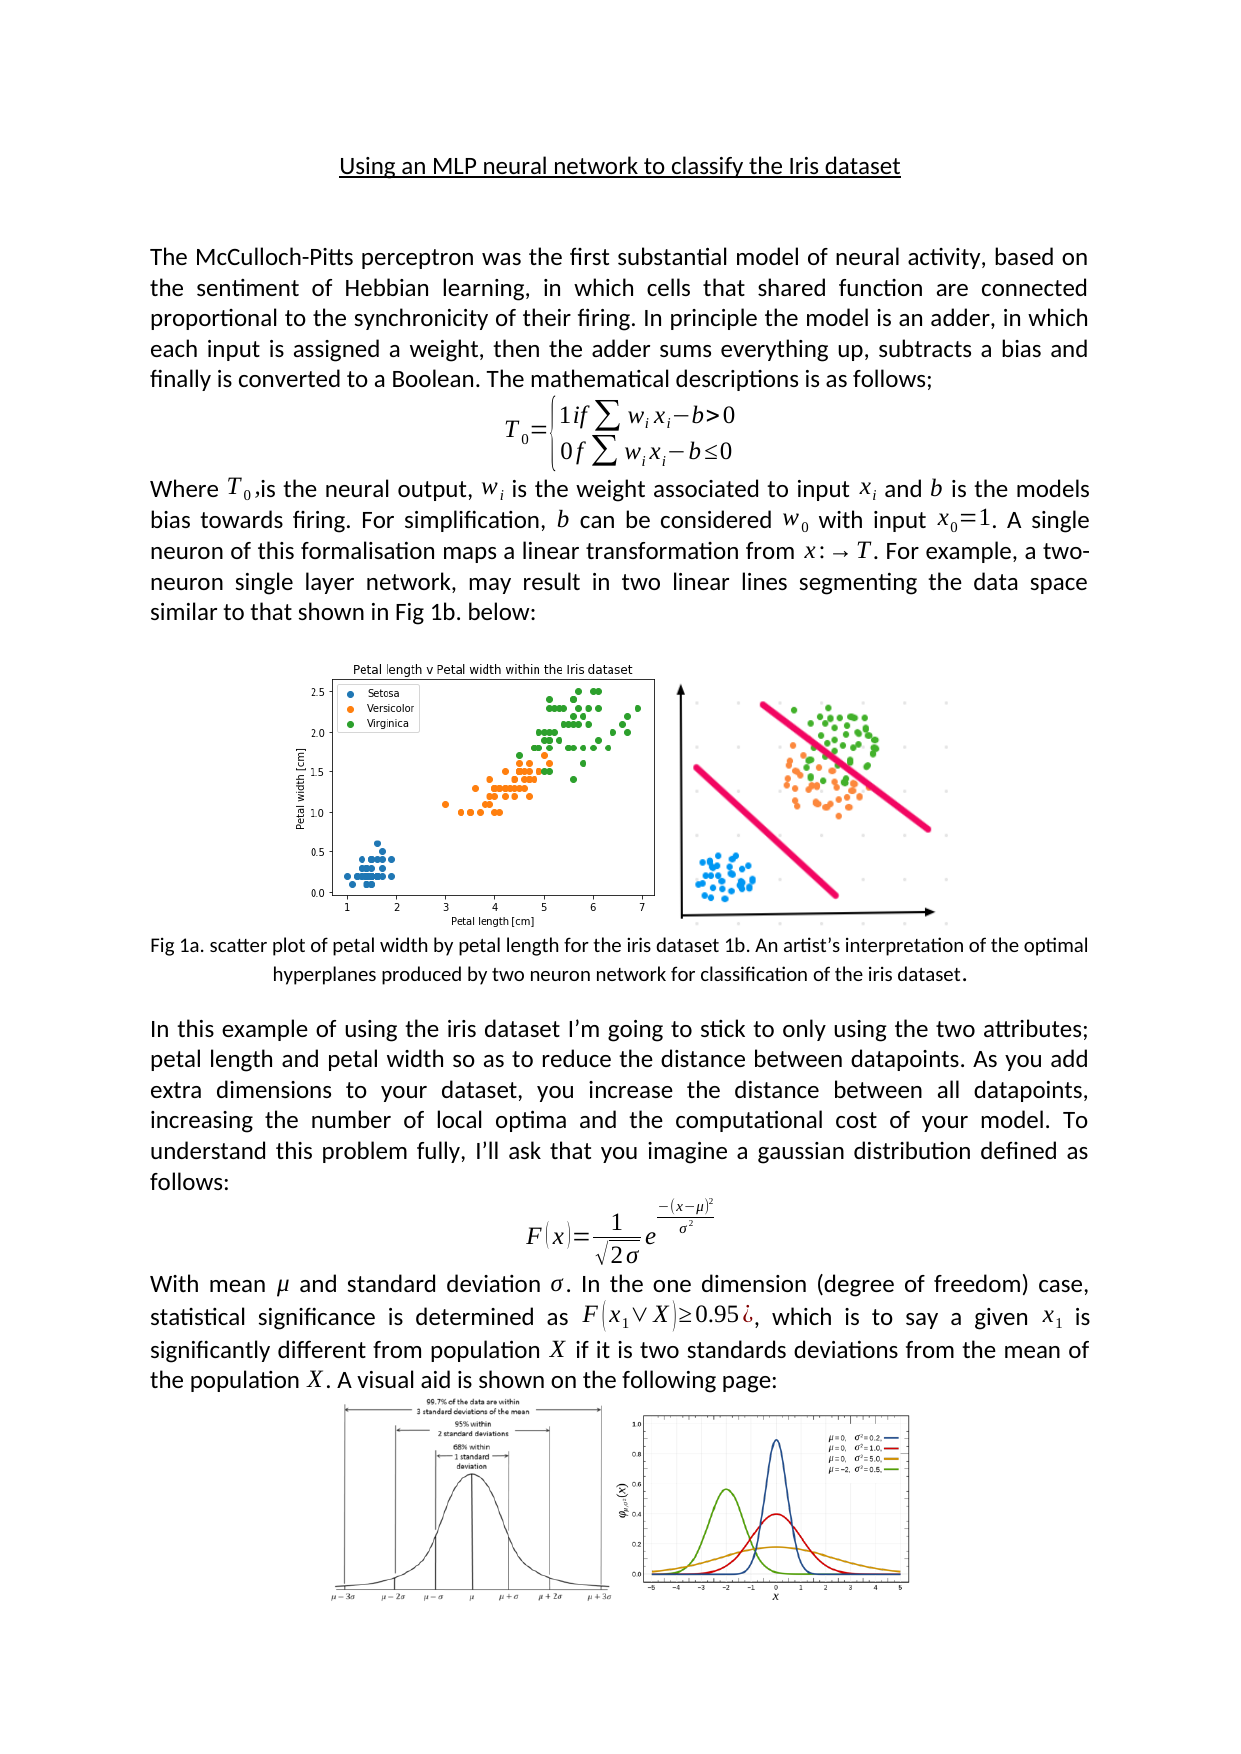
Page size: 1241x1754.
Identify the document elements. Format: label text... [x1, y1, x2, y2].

text Using an MLP neural network to classify the Iris dataset [150, 150, 1090, 181]
text Fig 1a. scatter plot of petal width by petal length for the iris dataset 1b. An artist’s interpretation of the optimal hyperplanes produced by two neuron network for classification of the iris dataset. [150, 932, 1090, 988]
picture [289, 657, 951, 932]
text Where is the neural output, is the weight associated to input and is the models bias towards firing. For simplification, can be considered with input . A single neuron of this formalisation maps a linear transformation from . For example, a two-neuron single layer network, may result in two linear lines segmenting the data space similar to that shown in Fig 1b. below: [150, 473, 1090, 627]
text With mean and standard deviation . In the one dimension (degree of freedom) case, statistical significance is determined as , which is to say a given is significantly different from population if it is two standards deviations from the mean of the population . A visual aid is shown on the following page: [150, 1269, 1090, 1395]
text In this example of using the iris dataset I’m going to stick to only using the two attributes; petal length and petal width so as to reduce the distance between datapoints. As you add extra dimensions to your dataset, you increase the distance between all datapoints, increasing the number of local optima and the computational cost of your model. To understand this problem fully, I’ll ask that you imagine a gaussian distribution defined as follows: [150, 1013, 1090, 1196]
picture [327, 1395, 913, 1603]
text The McCulloch-Pitts perceptron was the first substantial model of neural activity, based on the sentiment of Hebbian learning, in which cells that shared function are connected proportional to the synchronicity of their firing. In principle the model is an adder, in which each input is assigned a weight, then the adder sums everything up, subtracts a bias and finally is converted to a Boolean. The mathematical descriptions is as follows; [150, 242, 1090, 394]
